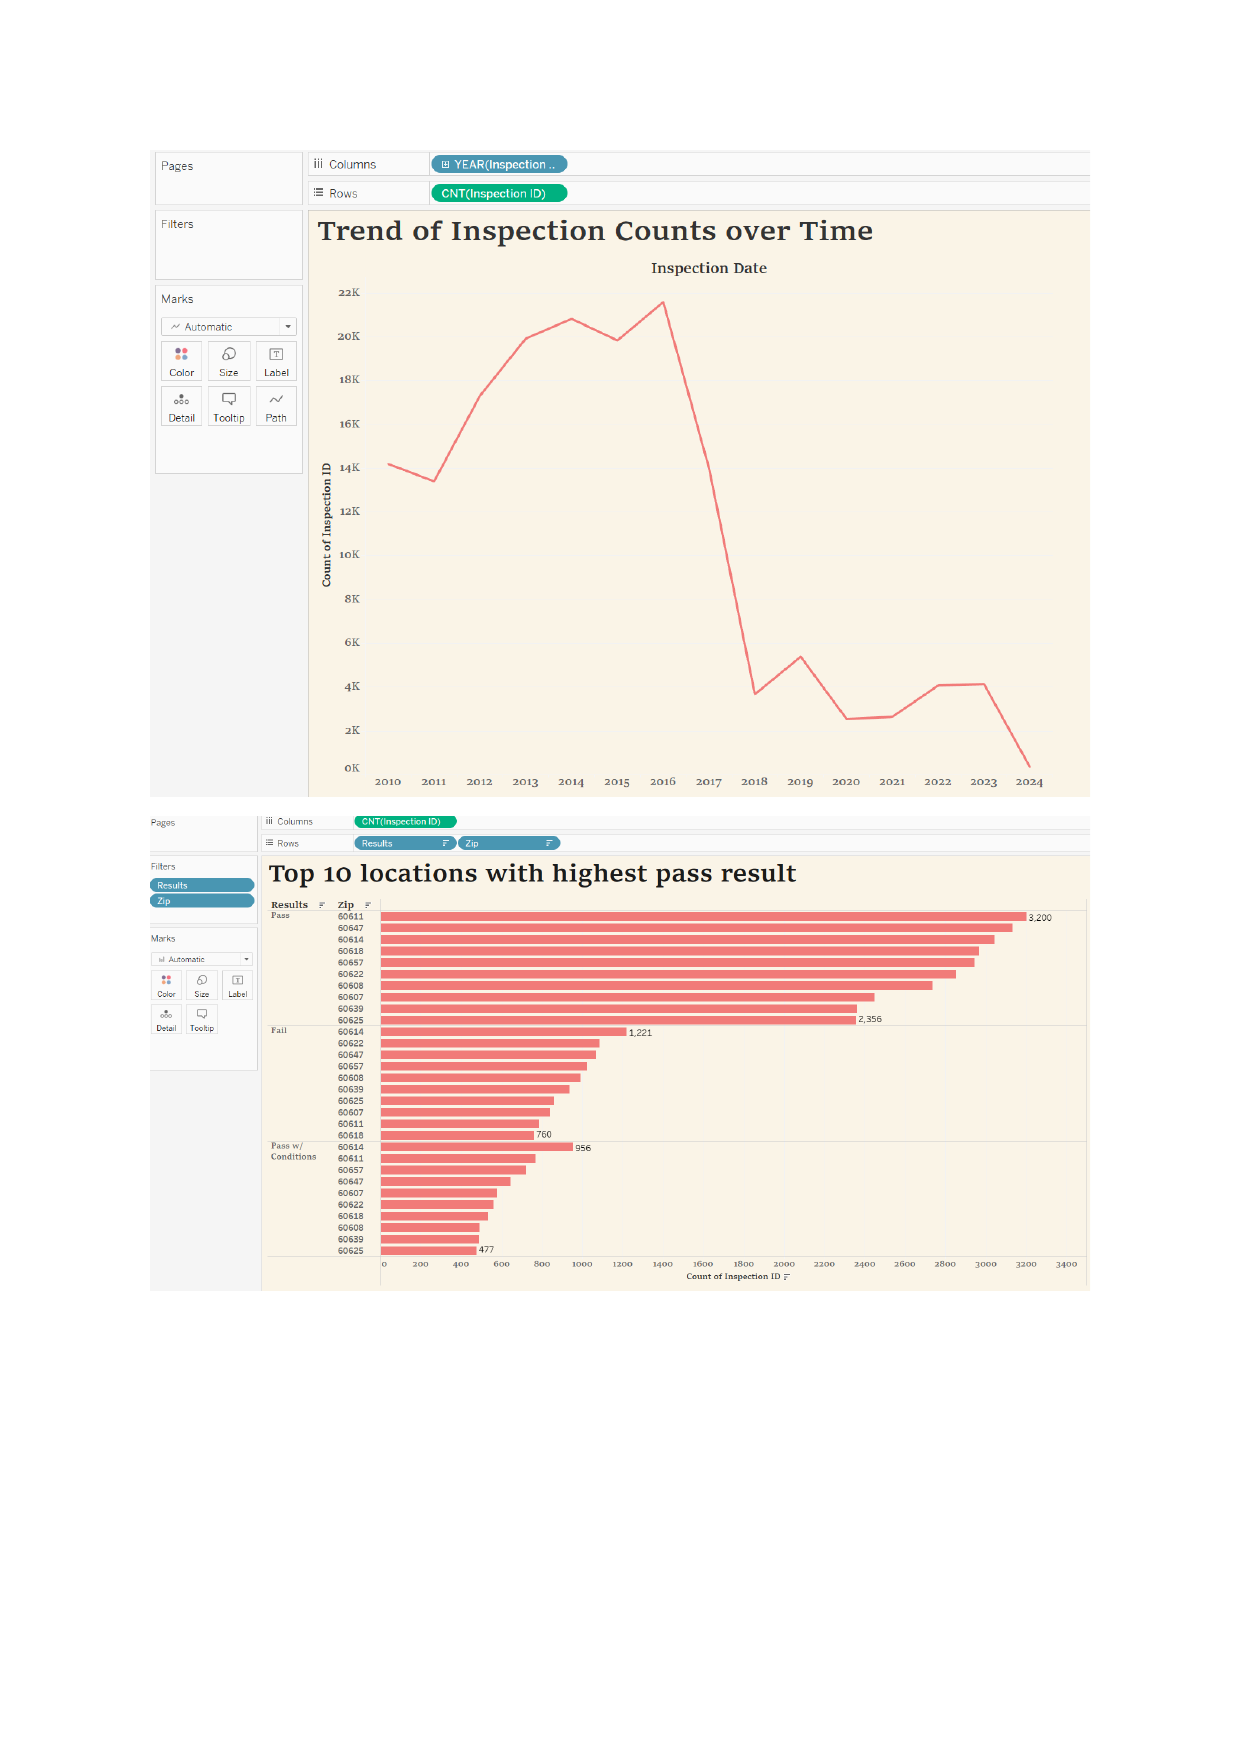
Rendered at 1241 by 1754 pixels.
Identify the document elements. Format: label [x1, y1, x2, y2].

picture [150, 816, 1091, 1291]
picture [150, 150, 1091, 797]
